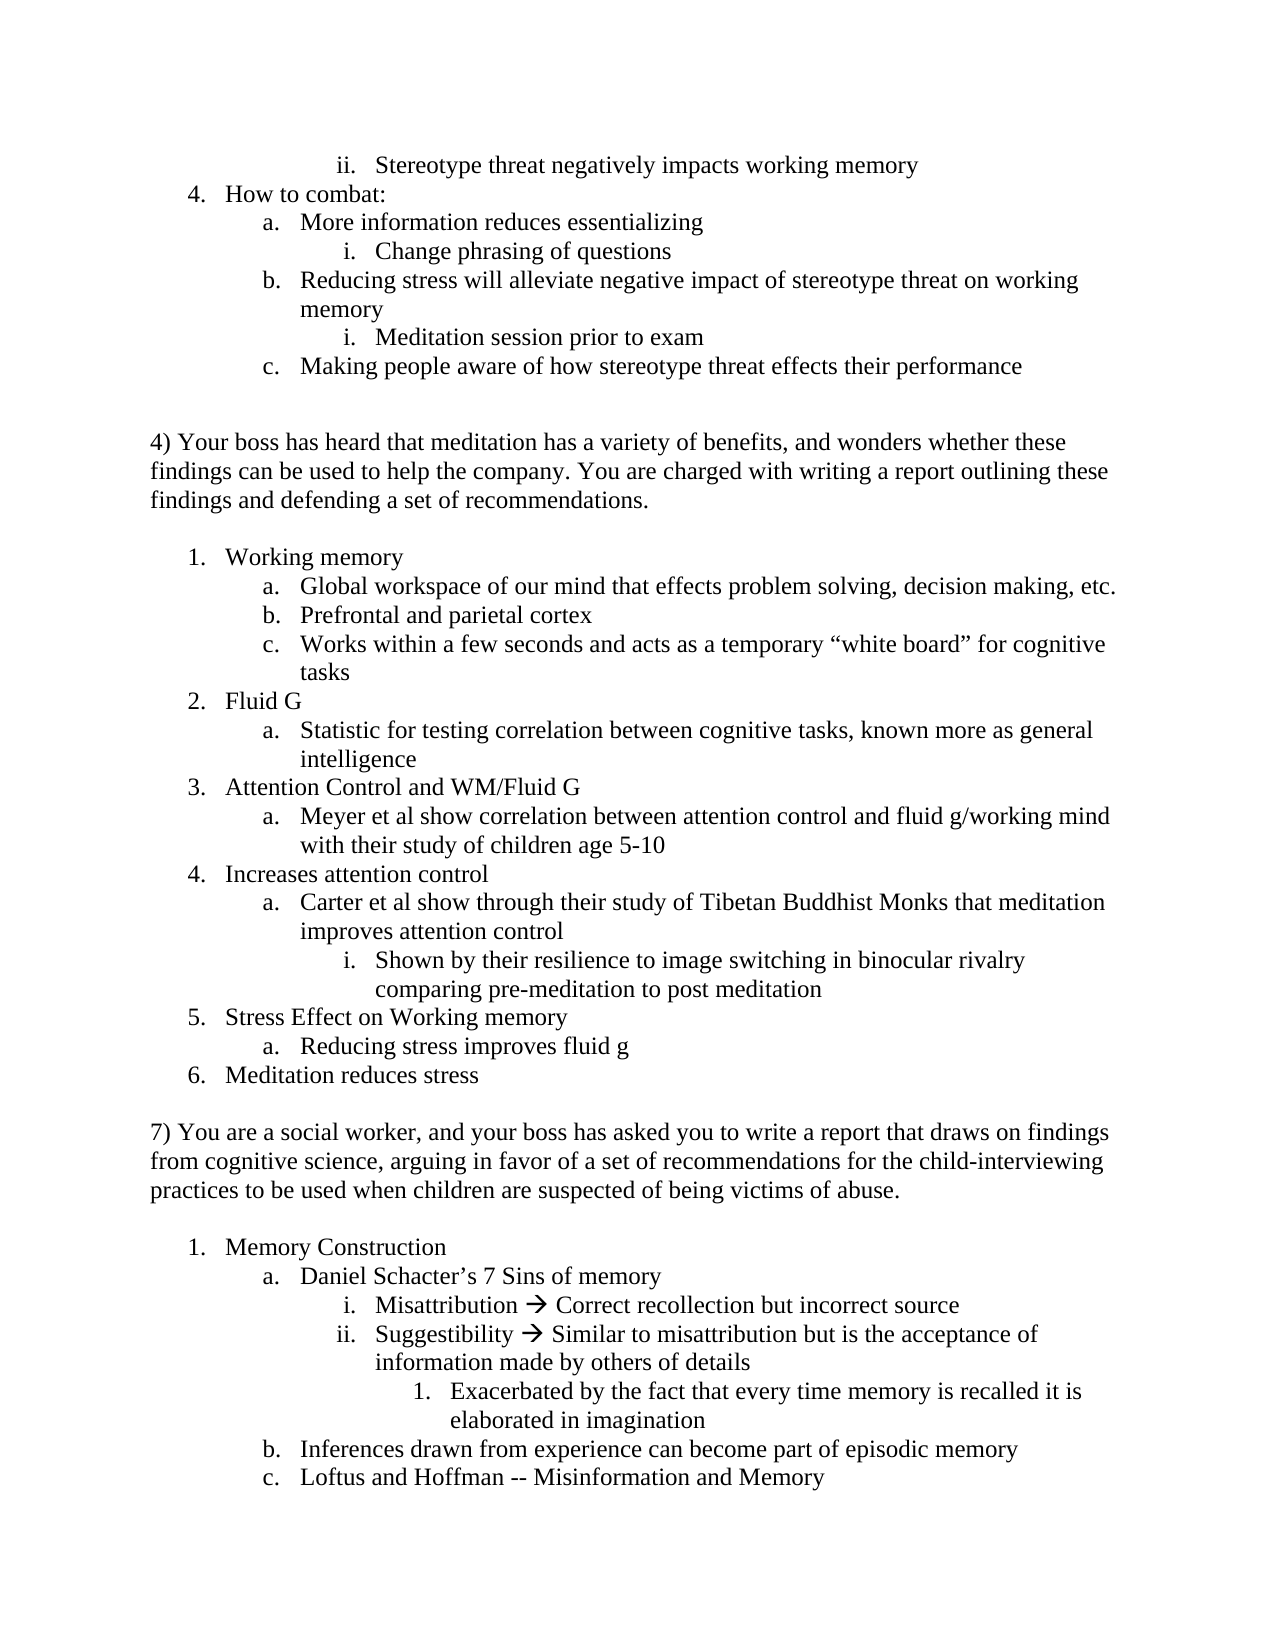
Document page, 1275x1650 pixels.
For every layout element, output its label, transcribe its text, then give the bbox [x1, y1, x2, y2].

list More information reduces essentializing [262, 207, 1125, 236]
list Working memory [187, 542, 1125, 571]
list Suggestibility Similar to misattribution but is the acceptance of information made by others of details [356, 1319, 1125, 1376]
list Making people aware of how stereotype threat effects their performance [262, 351, 1125, 380]
list How to combat: [187, 179, 1125, 207]
list Loftus and Hoffman -- Misinformation and Memory [262, 1462, 1125, 1491]
text 4) Your boss has heard that meditation has a variety of benefits, and wonders whether these findings can be used to help the company. You are charged with writing a report outlining these findings and defending a set of recommendations. [150, 427, 1125, 514]
list Carter et al show through their study of Tibetan Buddhist Monks that meditation improves attention control [262, 887, 1125, 945]
list Attention Control and WM/Fluid G [187, 772, 1125, 801]
list Memory Construction [187, 1232, 1125, 1261]
list Shown by their resilience to image switching in binocular rivalry comparing pre-meditation to post meditation [356, 945, 1125, 1002]
list Global workspace of our mind that effects problem solving, decision making, etc. [262, 571, 1125, 600]
list Meditation reduces stress [187, 1060, 1125, 1089]
list Statistic for testing correlation between cognitive tasks, known more as general intelligence [262, 715, 1125, 772]
list Reducing stress improves fluid g [262, 1031, 1125, 1060]
list Reducing stress will alleviate negative impact of stereotype threat on working memory [262, 265, 1125, 322]
list Daniel Schacter’s 7 Sins of memory [262, 1261, 1125, 1290]
list Prefrontal and parietal cortex [262, 600, 1125, 629]
list Meditation session prior to exam [356, 322, 1125, 351]
list Fluid G [187, 686, 1125, 715]
list Stereotype threat negatively impacts working memory [356, 150, 1125, 179]
list Increases attention control [187, 859, 1125, 887]
list Inferences drawn from experience can become part of episodic memory [262, 1434, 1125, 1462]
list Works within a few seconds and acts as a temporary “white board” for cognitive tasks [262, 629, 1125, 686]
list Misattribution Correct recollection but incorrect source [356, 1290, 1125, 1319]
list Change phrasing of questions [356, 236, 1125, 265]
list Exacerbated by the fact that every time memory is recalled it is elaborated in imagination [412, 1376, 1125, 1434]
text 7) You are a social worker, and your boss has asked you to write a report that draws on findings from cognitive science, arguing in favor of a set of recommendations for the child-interviewing practices to be used when children are suspected of being victims of abuse. [150, 1117, 1125, 1204]
list Meyer et al show correlation between attention control and fluid g/working mind with their study of children age 5-10 [262, 801, 1125, 859]
list Stress Effect on Working memory [187, 1002, 1125, 1031]
